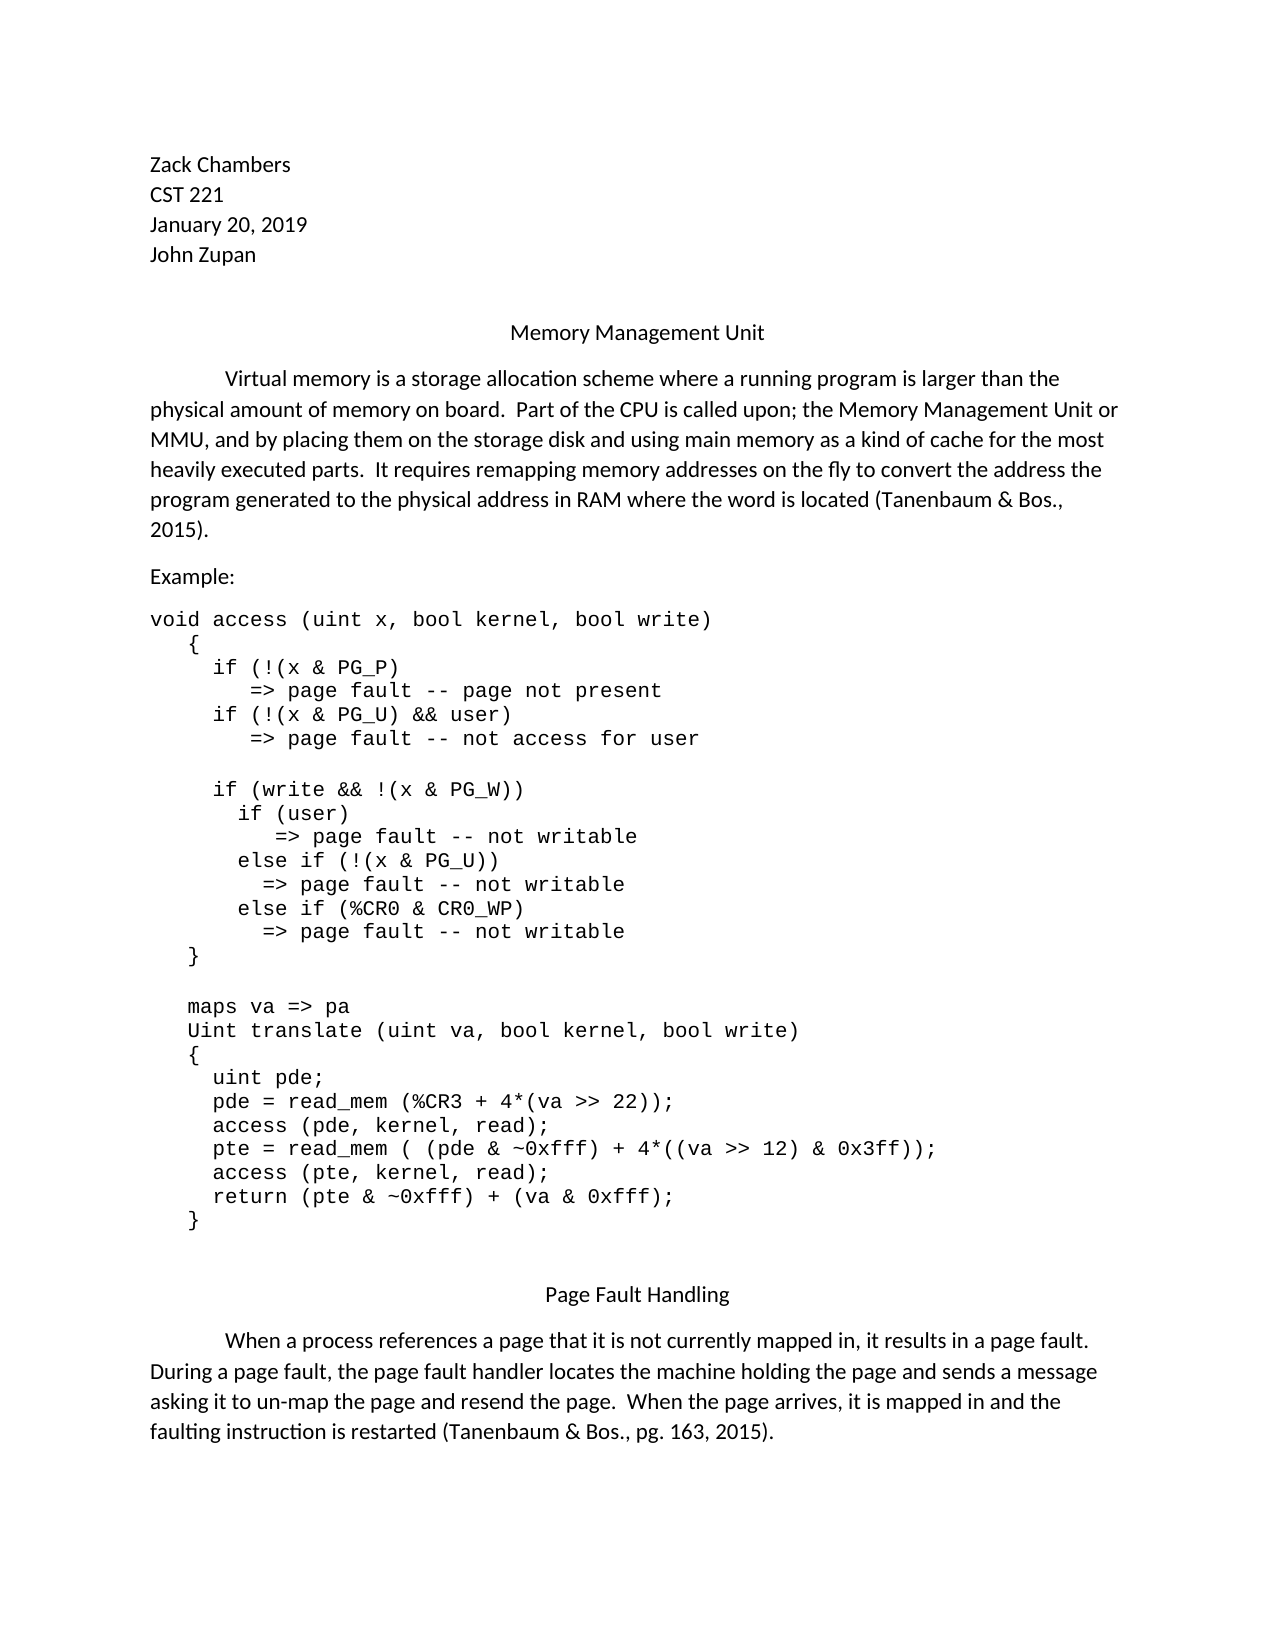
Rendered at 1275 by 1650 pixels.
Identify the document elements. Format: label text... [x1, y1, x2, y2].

text January 20, 2019 [150, 210, 1125, 238]
text => page fault -- page not present [150, 680, 1125, 704]
text maps va => pa [150, 996, 1125, 1020]
text => page fault -- not writable [150, 874, 1125, 897]
text When a process references a page that it is not currently mapped in, it results in a page fault. During a page fault, the page fault handler locates the machine holding the page and sends a message asking it to un-map the page and resend the page. When the page arrives, it is mapped in and the faulting instruction is restarted (Tanenbaum & Bos., pg. 163, 2015). [150, 1327, 1125, 1445]
text Uint translate (uint va, bool kernel, bool write) [150, 1020, 1125, 1044]
text => page fault -- not access for user [150, 728, 1125, 751]
text access (pte, kernel, read); [150, 1162, 1125, 1186]
text pte = read_mem ( (pde & ~0xfff) + 4*((va >> 12) & 0x3ff)); [150, 1138, 1125, 1162]
text => page fault -- not writable [150, 827, 1125, 850]
text Zack Chambers [150, 150, 1125, 178]
text Example: [150, 562, 1125, 591]
text } [150, 945, 1125, 968]
text pde = read_mem (%CR3 + 4*(va >> 22)); [150, 1091, 1125, 1115]
text Page Fault Handling [150, 1280, 1125, 1308]
text else if (!(x & PG_U)) [150, 850, 1125, 874]
text uint pde; [150, 1067, 1125, 1091]
text CST 221 [150, 180, 1125, 208]
text { [150, 1044, 1125, 1067]
text Virtual memory is a storage allocation scheme where a running program is larger than the physical amount of memory on board. Part of the CPU is called upon; the Memory Management Unit or MMU, and by placing them on the storage disk and using main memory as a kind of cache for the most heavily executed parts. It requires remapping memory addresses on the fly to convert the address the program generated to the physical address in RAM where the word is located (Tanenbaum & Bos., 2015). [150, 364, 1125, 544]
text John Zupan [150, 241, 1125, 269]
text access (pde, kernel, read); [150, 1115, 1125, 1138]
text if (user) [150, 803, 1125, 827]
text if (!(x & PG_U) && user) [150, 704, 1125, 728]
text return (pte & ~0xfff) + (va & 0xfff); [150, 1186, 1125, 1209]
text Memory Management Unit [150, 318, 1125, 346]
text if (!(x & PG_P) [150, 657, 1125, 680]
text void access (uint x, bool kernel, bool write) [150, 609, 1125, 633]
text => page fault -- not writable [150, 921, 1125, 945]
text } [150, 1209, 1125, 1233]
text if (write && !(x & PG_W)) [150, 779, 1125, 803]
text else if (%CR0 & CR0_WP) [150, 897, 1125, 921]
text { [150, 633, 1125, 657]
